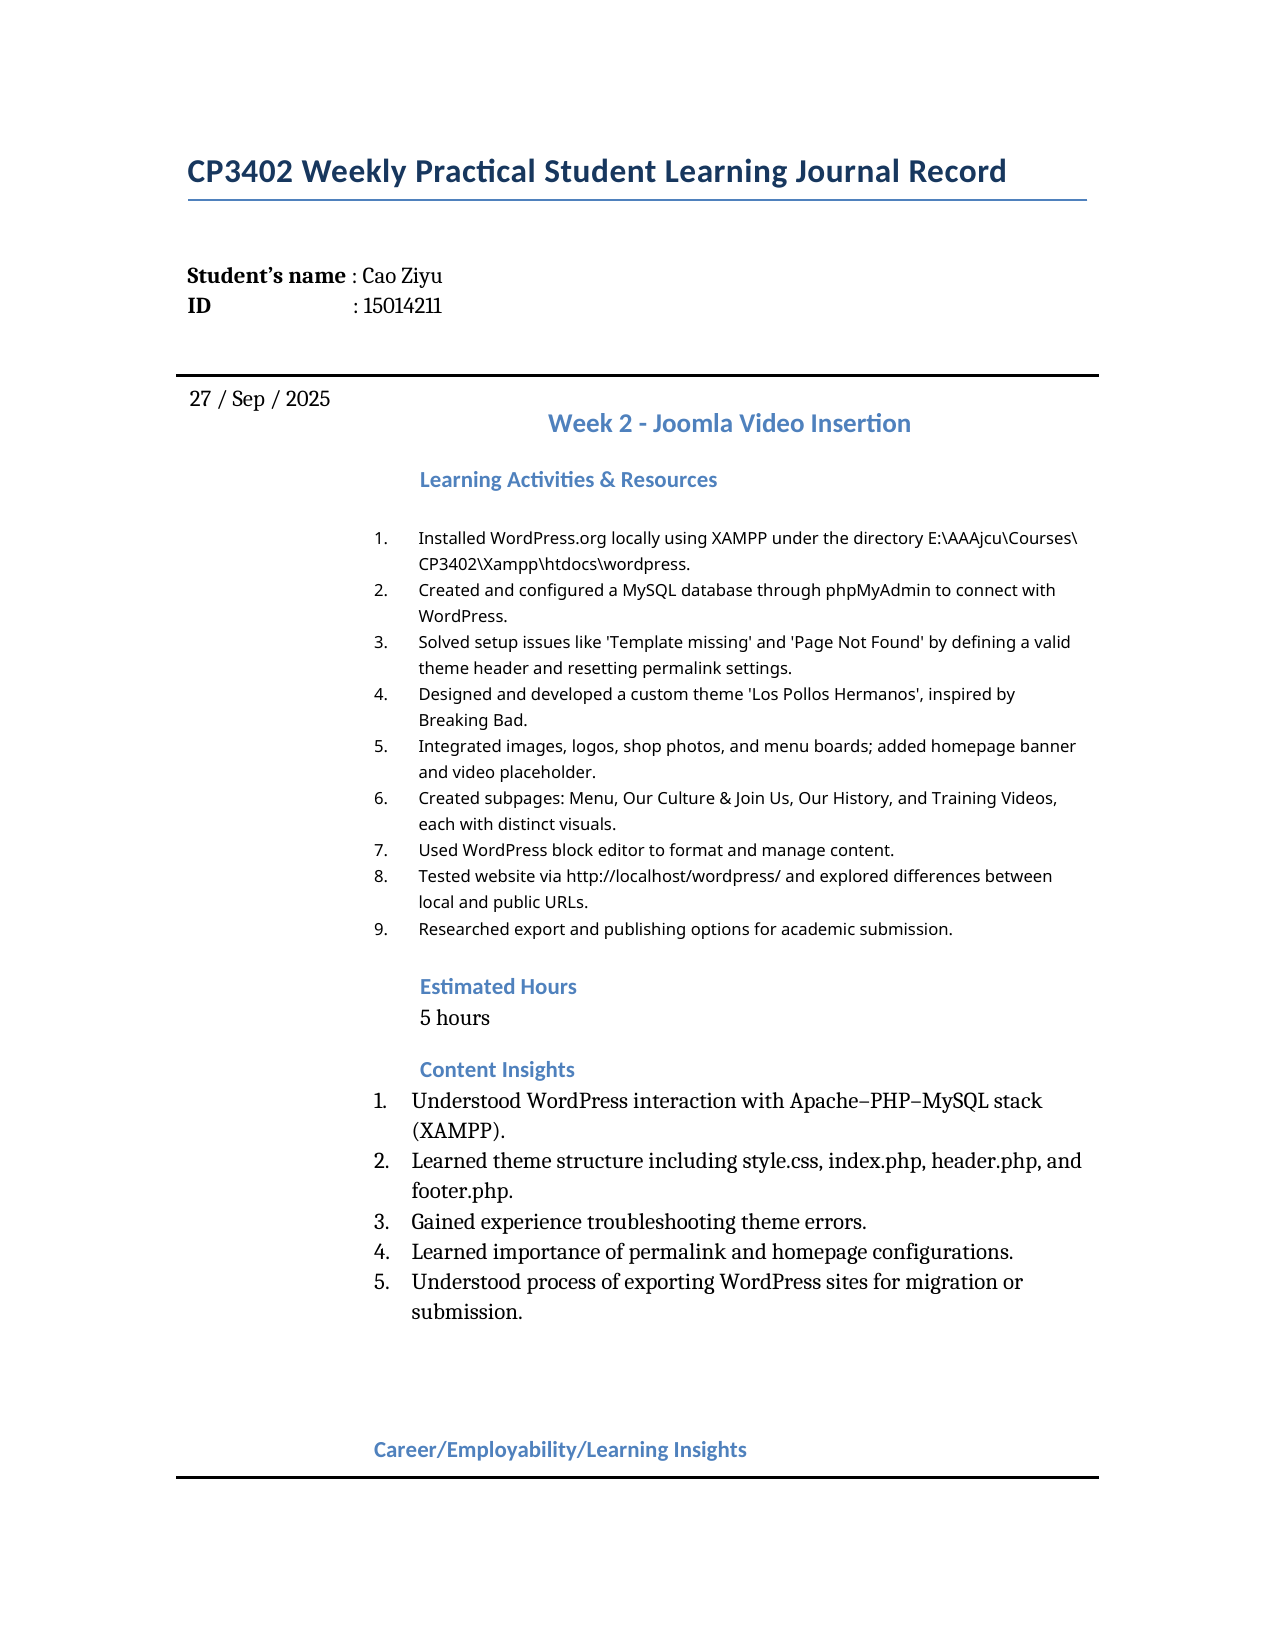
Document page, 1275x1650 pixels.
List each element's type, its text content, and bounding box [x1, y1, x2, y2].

table_header 27 / Sep / 2025 [176, 377, 361, 1476]
text Student’s name : Cao Ziyu ID : 15014211 [187, 232, 1087, 349]
title CP3402 Weekly Practical Student Learning Journal Record [187, 150, 1087, 201]
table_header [361, 377, 1099, 1476]
